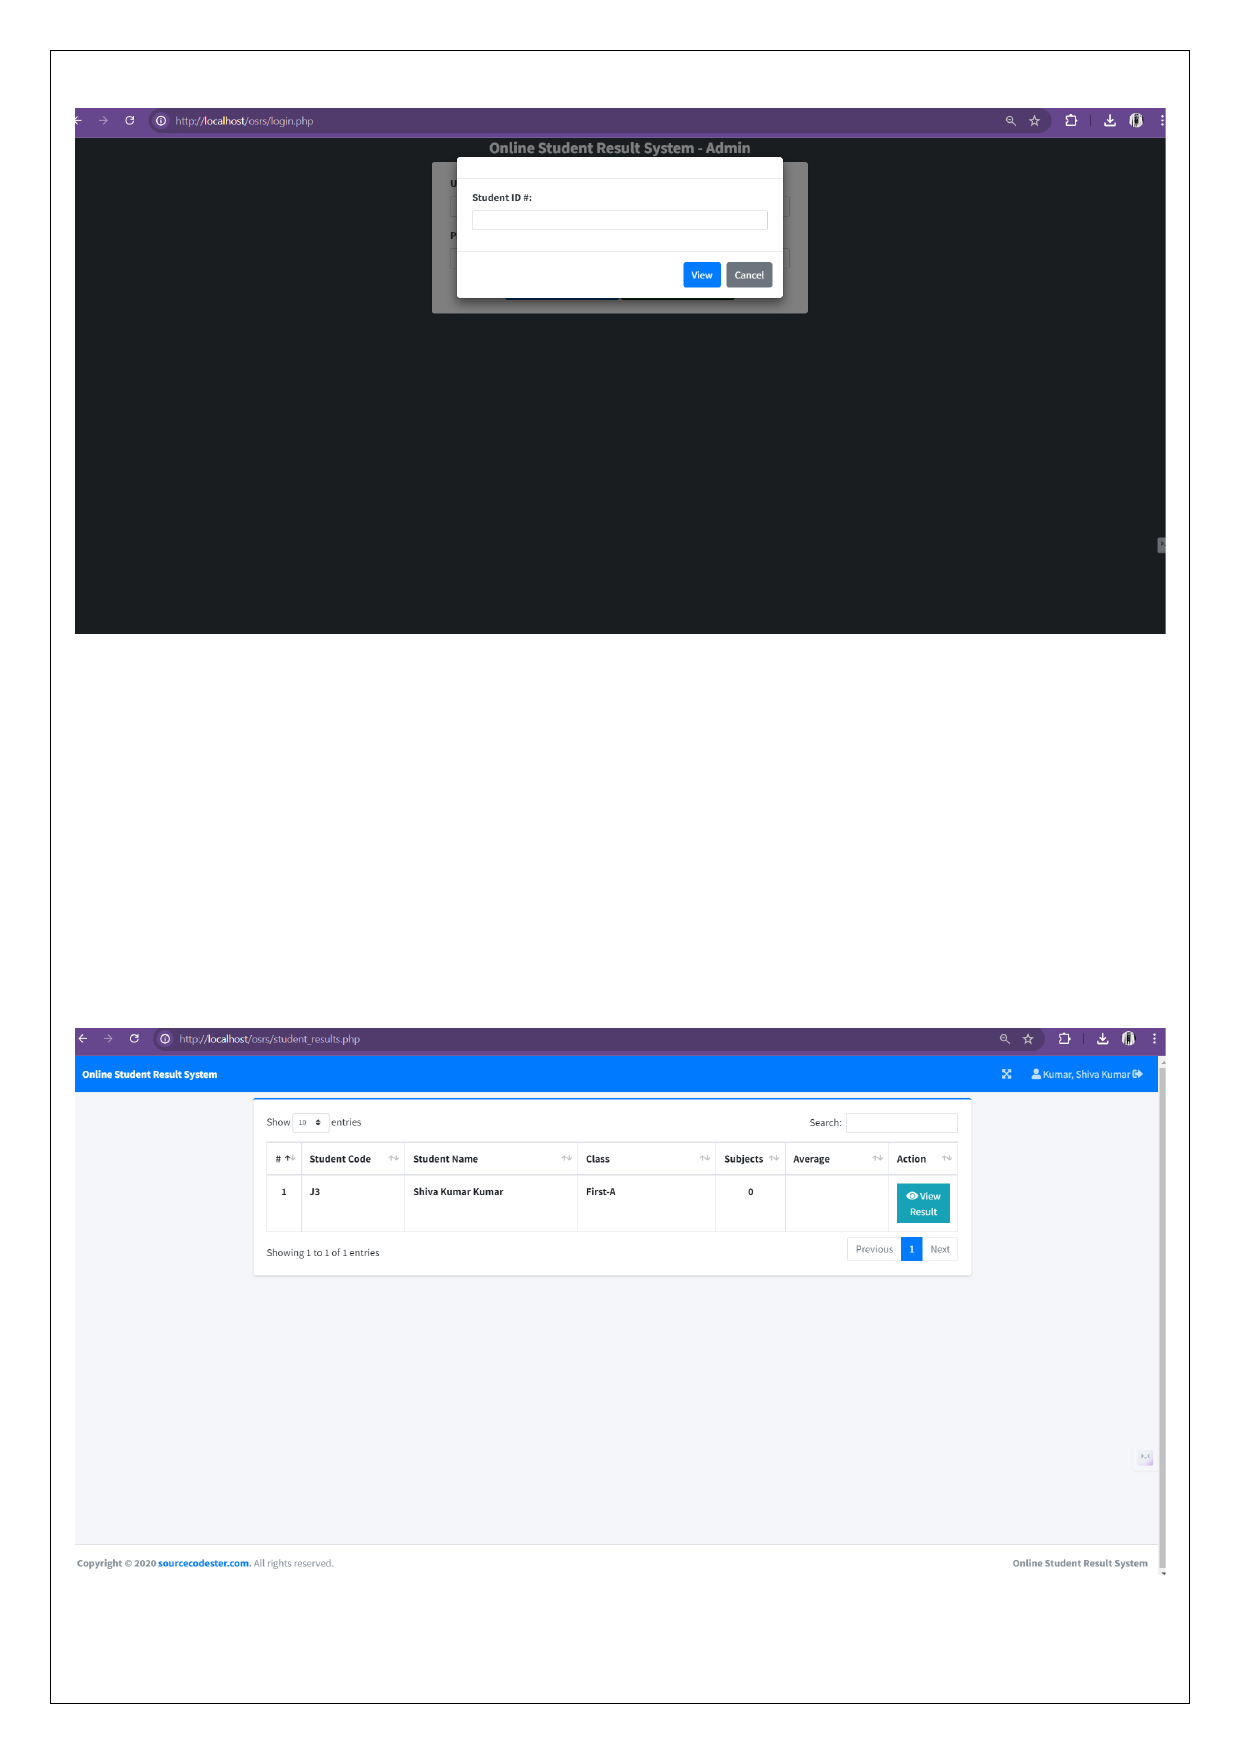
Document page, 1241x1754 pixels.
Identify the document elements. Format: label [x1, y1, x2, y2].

picture [75, 108, 1166, 634]
picture [75, 1028, 1166, 1575]
